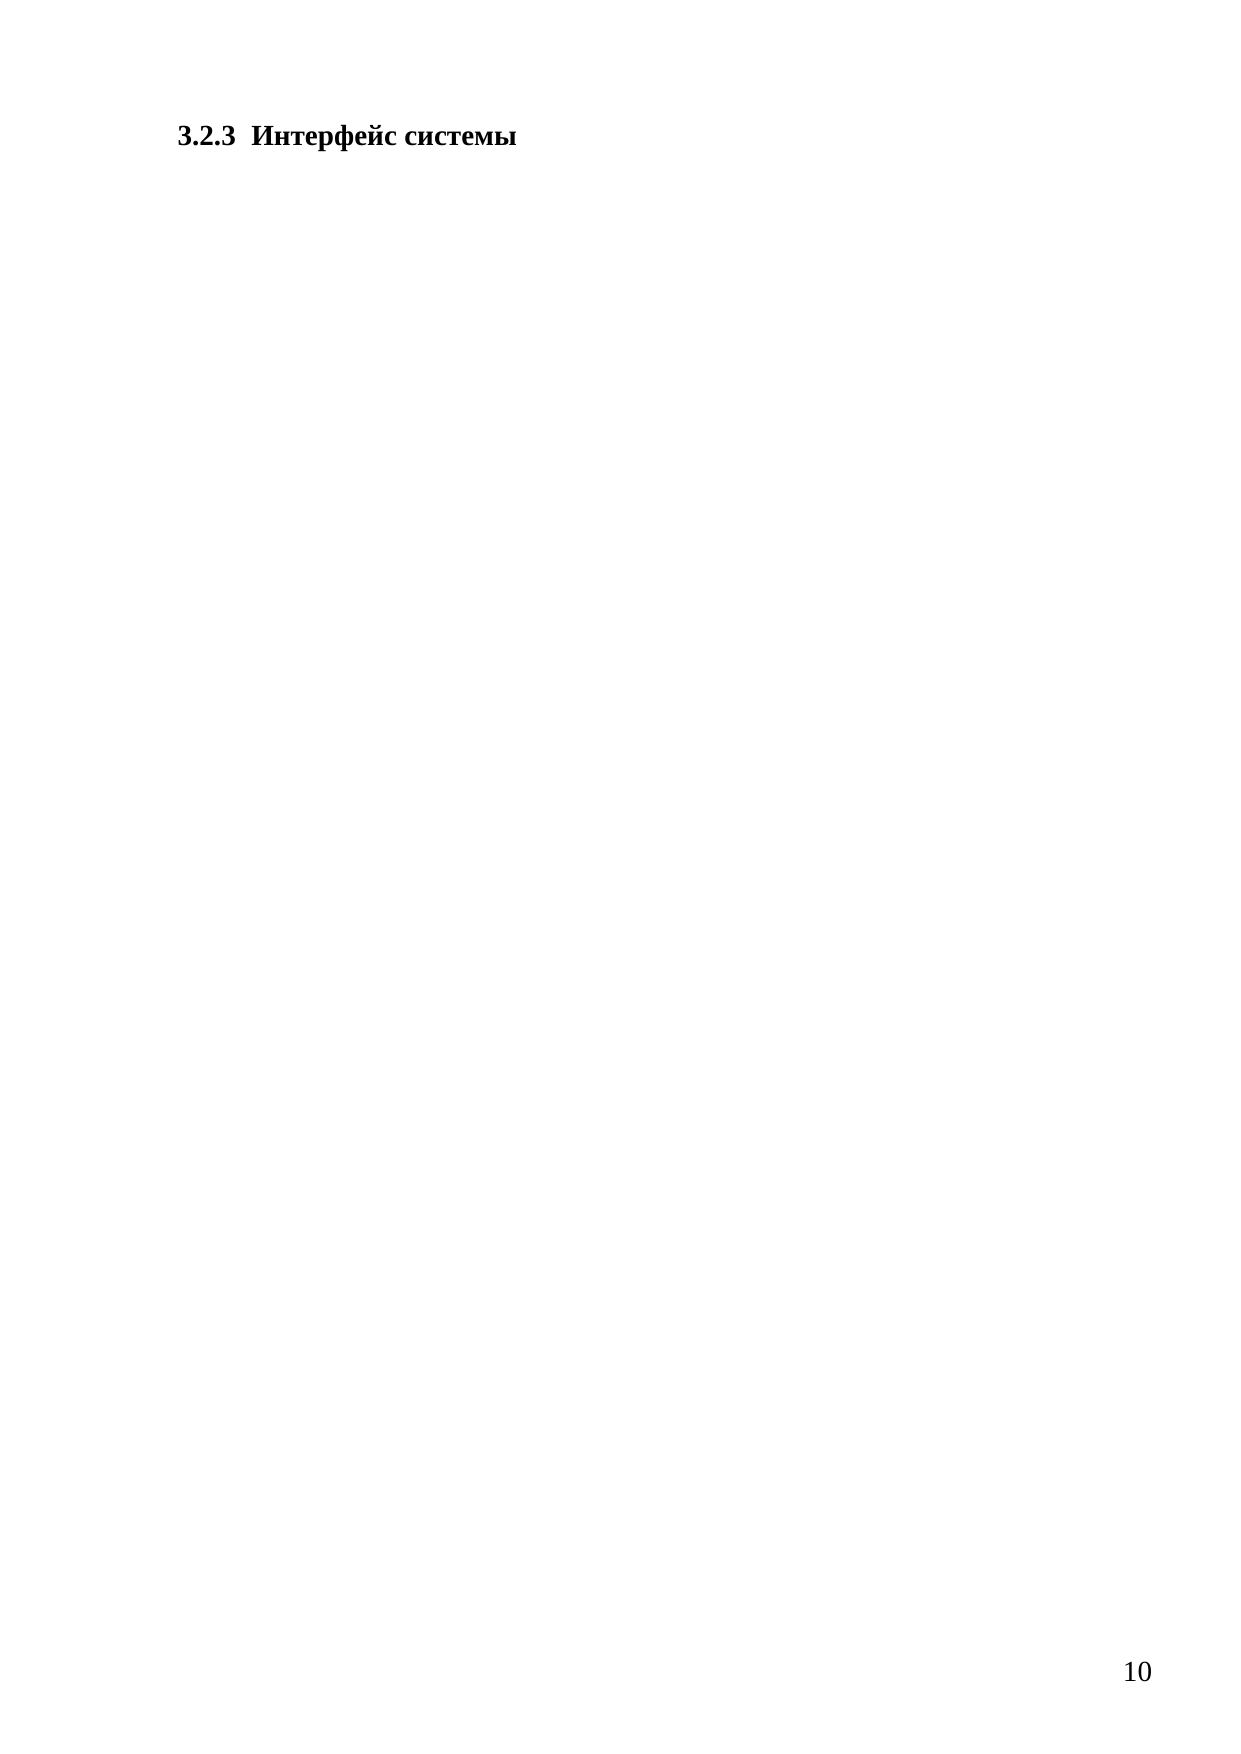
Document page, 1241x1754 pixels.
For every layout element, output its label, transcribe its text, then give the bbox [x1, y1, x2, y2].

text 3.2.3 Интерфейс системы [177, 118, 1152, 152]
